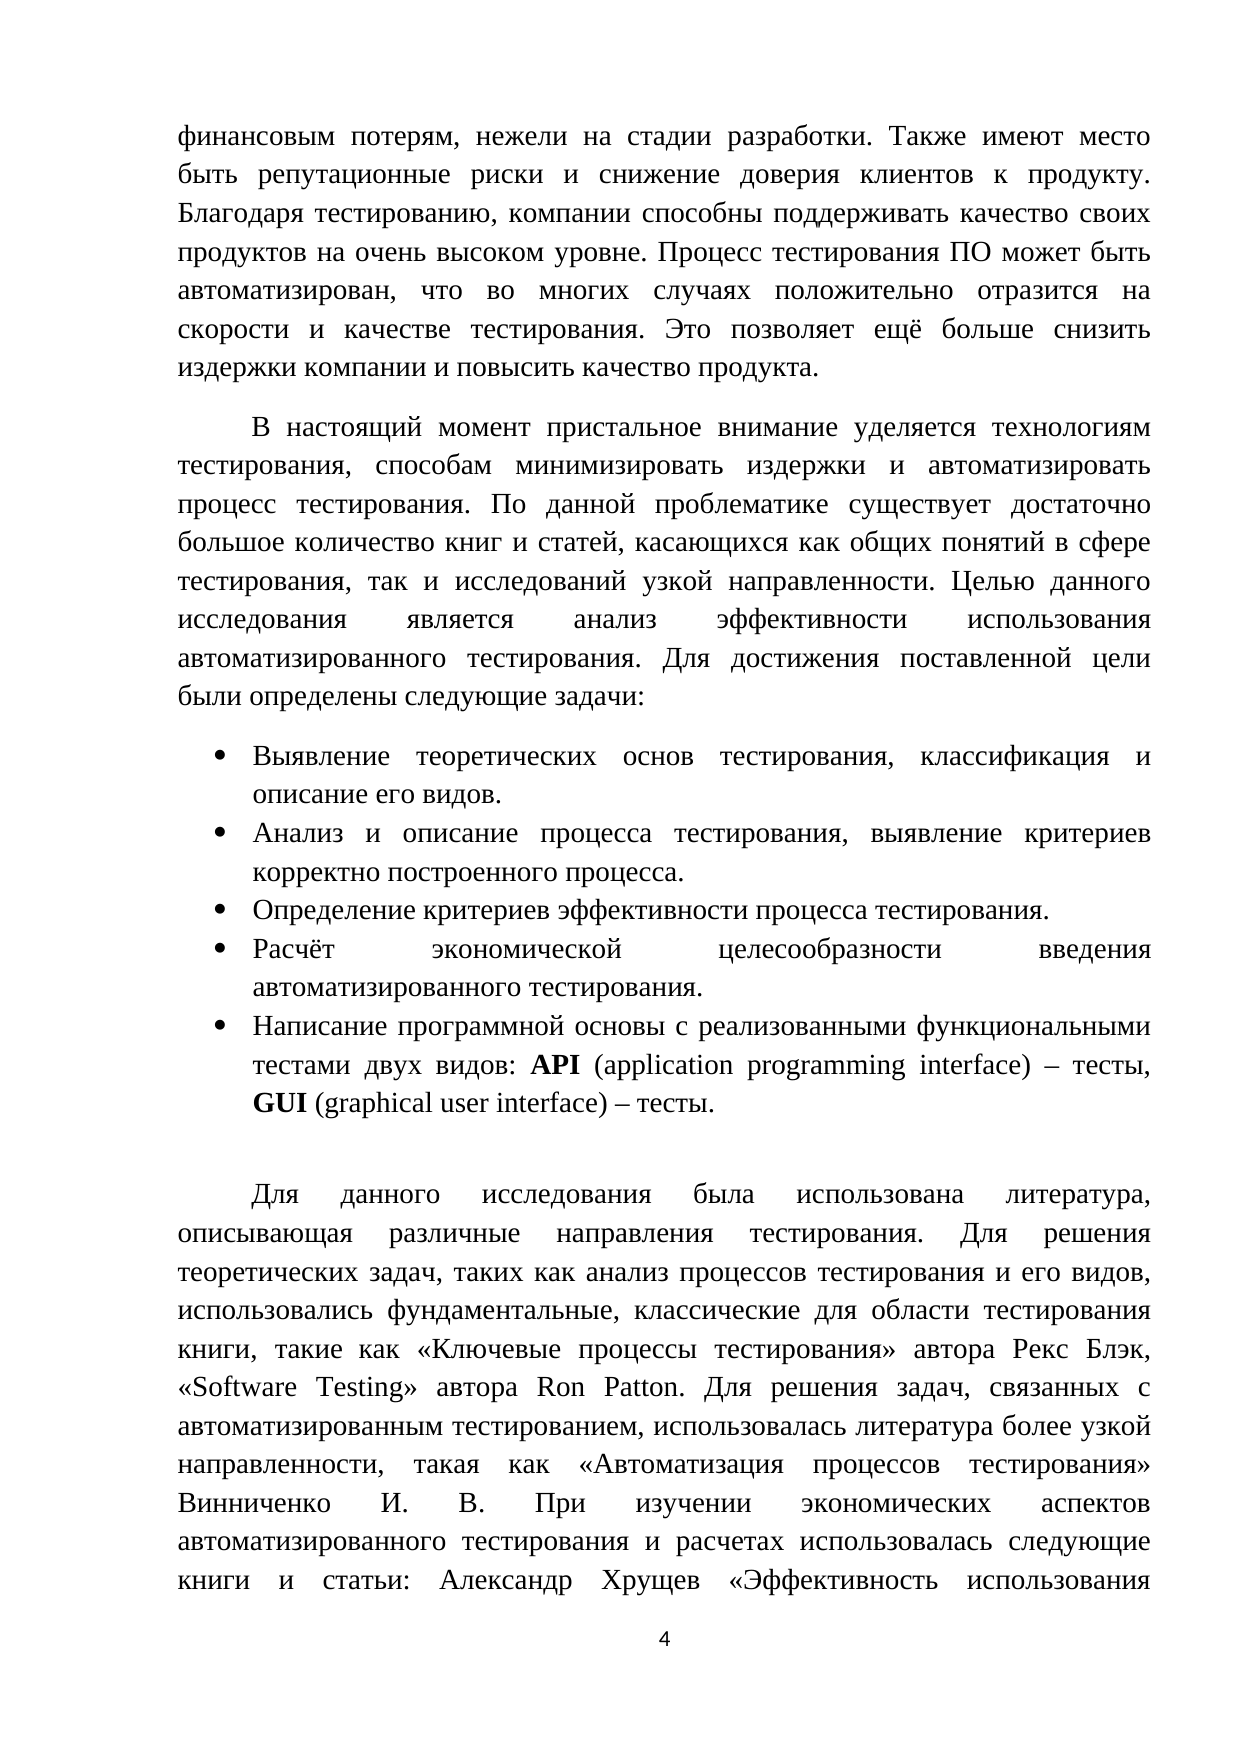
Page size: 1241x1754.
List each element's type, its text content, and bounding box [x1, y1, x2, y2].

list Анализ и описание процесса тестирования, выявление критериев корректно построенного процесса. [215, 815, 1152, 887]
text В настоящий момент пристальное внимание уделяется технологиям тестирования, способам минимизировать издержки и автоматизировать процесс тестирования. По данной проблематике существует достаточно большое количество книг и статей, касающихся как общих понятий в сфере тестирования, так и исследований узкой направленности. Целью данного исследования является анализ эффективности использования автоматизированного тестирования. Для достижения поставленной цели были определены следующие задачи: [177, 409, 1152, 712]
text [177, 118, 1152, 383]
list Выявление теоретических основ тестирования, классификация и описание его видов. [215, 738, 1152, 810]
list Определение критериев эффективности процесса тестирования. [215, 892, 1152, 926]
list Написание программной основы с реализованными функциональными тестами двух видов: API (application programming interface) – тесты, GUI (graphical user interface) – тесты. [215, 1008, 1152, 1119]
list Расчёт экономической целесообразности введения автоматизированного тестирования. [215, 931, 1152, 1003]
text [177, 1177, 1152, 1596]
